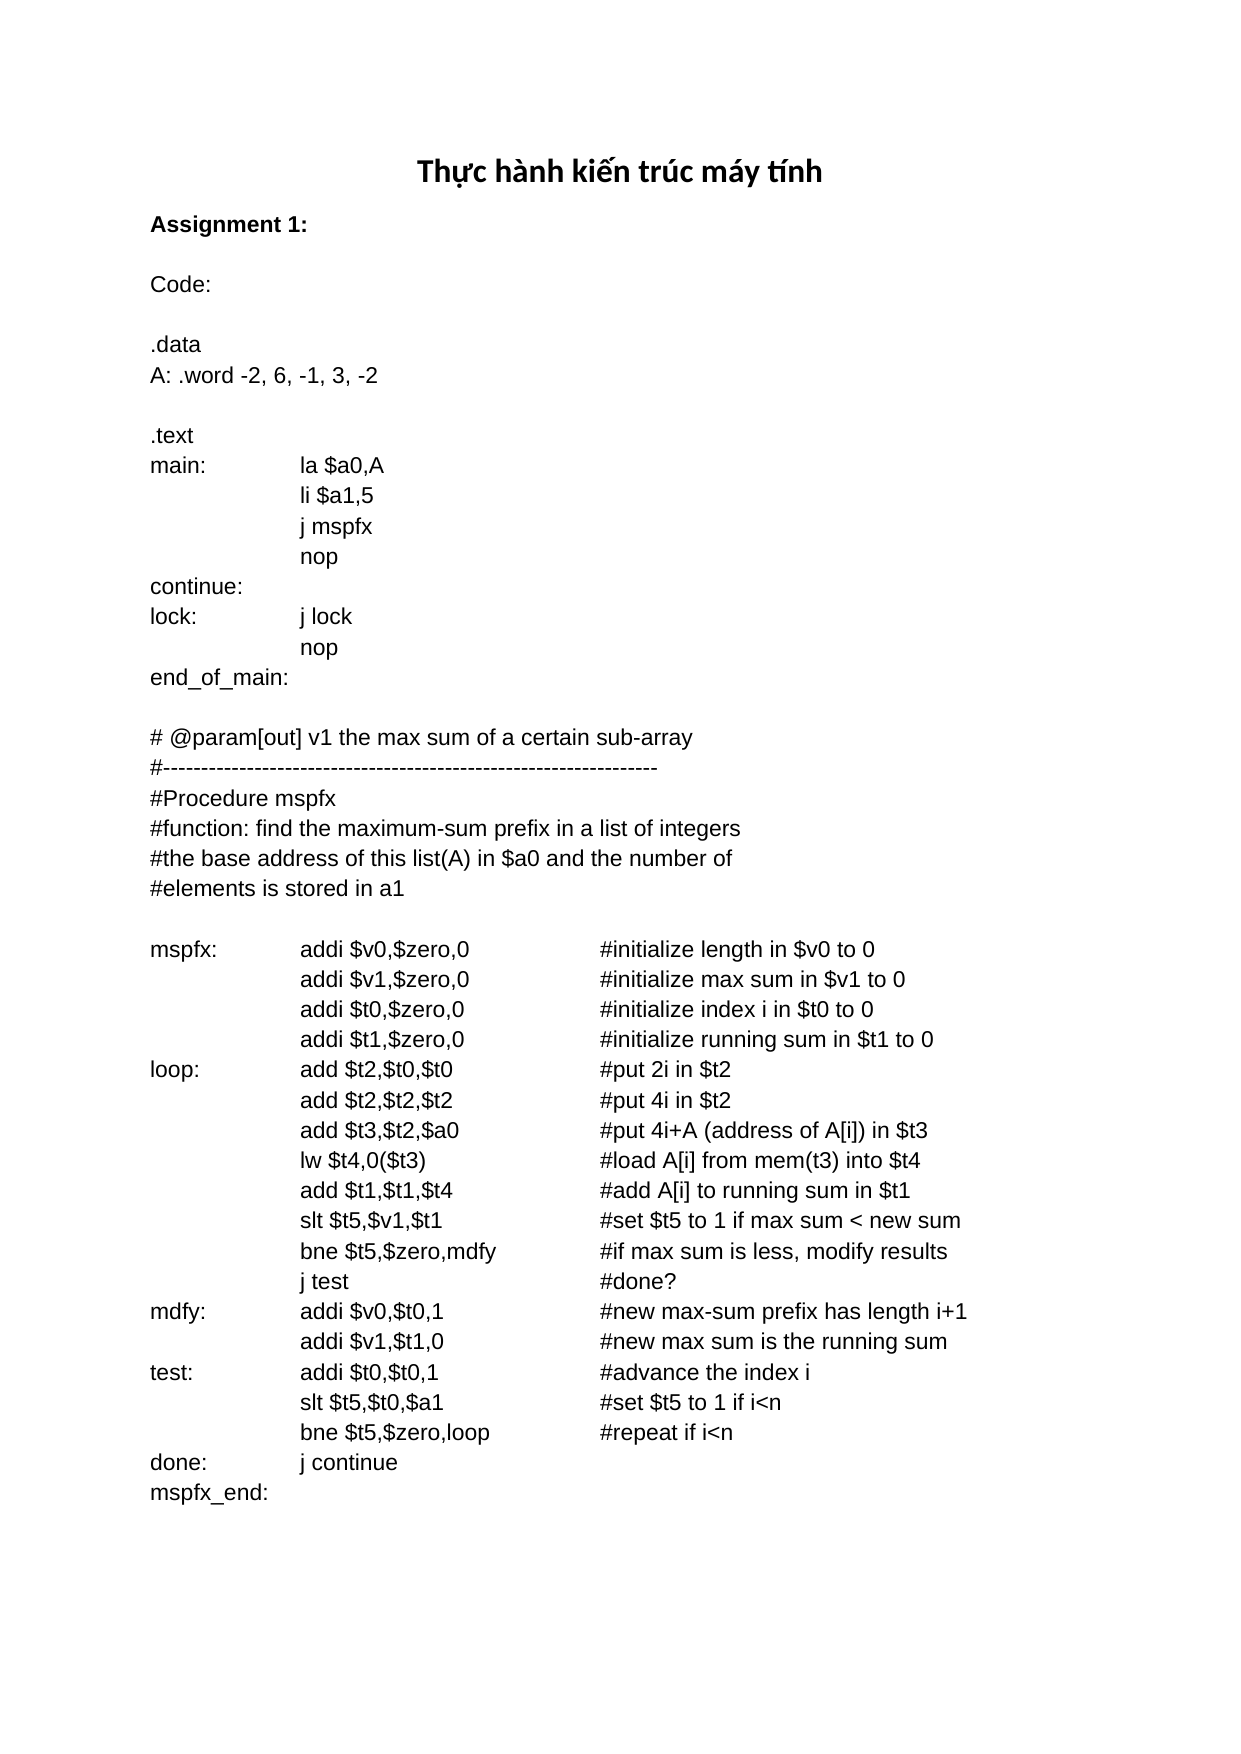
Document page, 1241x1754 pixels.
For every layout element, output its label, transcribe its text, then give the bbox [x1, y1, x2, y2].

text Assignment 1: [150, 211, 1090, 237]
text loop: add $t2,$t0,$t0 #put 2i in $t2 [150, 1056, 1090, 1083]
text test: addi $t0,$t0,1 #advance the index i [150, 1358, 1090, 1385]
text slt $t5,$v1,$t1 #set $t5 to 1 if max sum < new sum [150, 1207, 1090, 1234]
text # @param[out] v1 the max sum of a certain sub-array [150, 724, 1090, 751]
text Code: [150, 271, 1090, 297]
text mspfx_end: [150, 1479, 1090, 1506]
text Thực hành kiến trúc máy tính [150, 150, 1090, 191]
text nop [150, 633, 1090, 660]
text A: .word -2, 6, -1, 3, -2 [150, 362, 1090, 388]
text li $a1,5 [150, 482, 1090, 509]
text end_of_main: [150, 664, 1090, 690]
text done: j continue [150, 1449, 1090, 1476]
text j test #done? [150, 1268, 1090, 1294]
text j mspfx [150, 513, 1090, 539]
text add $t3,$t2,$a0 #put 4i+A (address of A[i]) in $t3 [150, 1117, 1090, 1143]
text addi $t1,$zero,0 #initialize running sum in $t1 to 0 [150, 1026, 1090, 1053]
text bne $t5,$zero,loop #repeat if i<n [150, 1419, 1090, 1445]
text .text [150, 422, 1090, 448]
text #function: find the maximum-sum prefix in a list of integers [150, 815, 1090, 841]
text mdfy: addi $v0,$t0,1 #new max-sum prefix has length i+1 [150, 1298, 1090, 1324]
text continue: [150, 573, 1090, 599]
text add $t1,$t1,$t4 #add A[i] to running sum in $t1 [150, 1177, 1090, 1204]
text #elements is stored in a1 [150, 875, 1090, 902]
text lock: j lock [150, 603, 1090, 630]
text addi $v1,$zero,0 #initialize max sum in $v1 to 0 [150, 966, 1090, 992]
text main: la $a0,A [150, 452, 1090, 479]
text slt $t5,$t0,$a1 #set $t5 to 1 if i<n [150, 1389, 1090, 1415]
text add $t2,$t2,$t2 #put 4i in $t2 [150, 1087, 1090, 1113]
text lw $t4,0($t3) #load A[i] from mem(t3) into $t4 [150, 1147, 1090, 1173]
text nop [150, 543, 1090, 569]
text mspfx: addi $v0,$zero,0 #initialize length in $v0 to 0 [150, 936, 1090, 962]
text addi $t0,$zero,0 #initialize index i in $t0 to 0 [150, 996, 1090, 1022]
text addi $v1,$t1,0 #new max sum is the running sum [150, 1328, 1090, 1355]
text #the base address of this list(A) in $a0 and the number of [150, 845, 1090, 871]
text #----------------------------------------------------------------- [150, 754, 1090, 781]
text #Procedure mspfx [150, 784, 1090, 811]
text .data [150, 331, 1090, 358]
text bne $t5,$zero,mdfy #if max sum is less, modify results [150, 1238, 1090, 1264]
